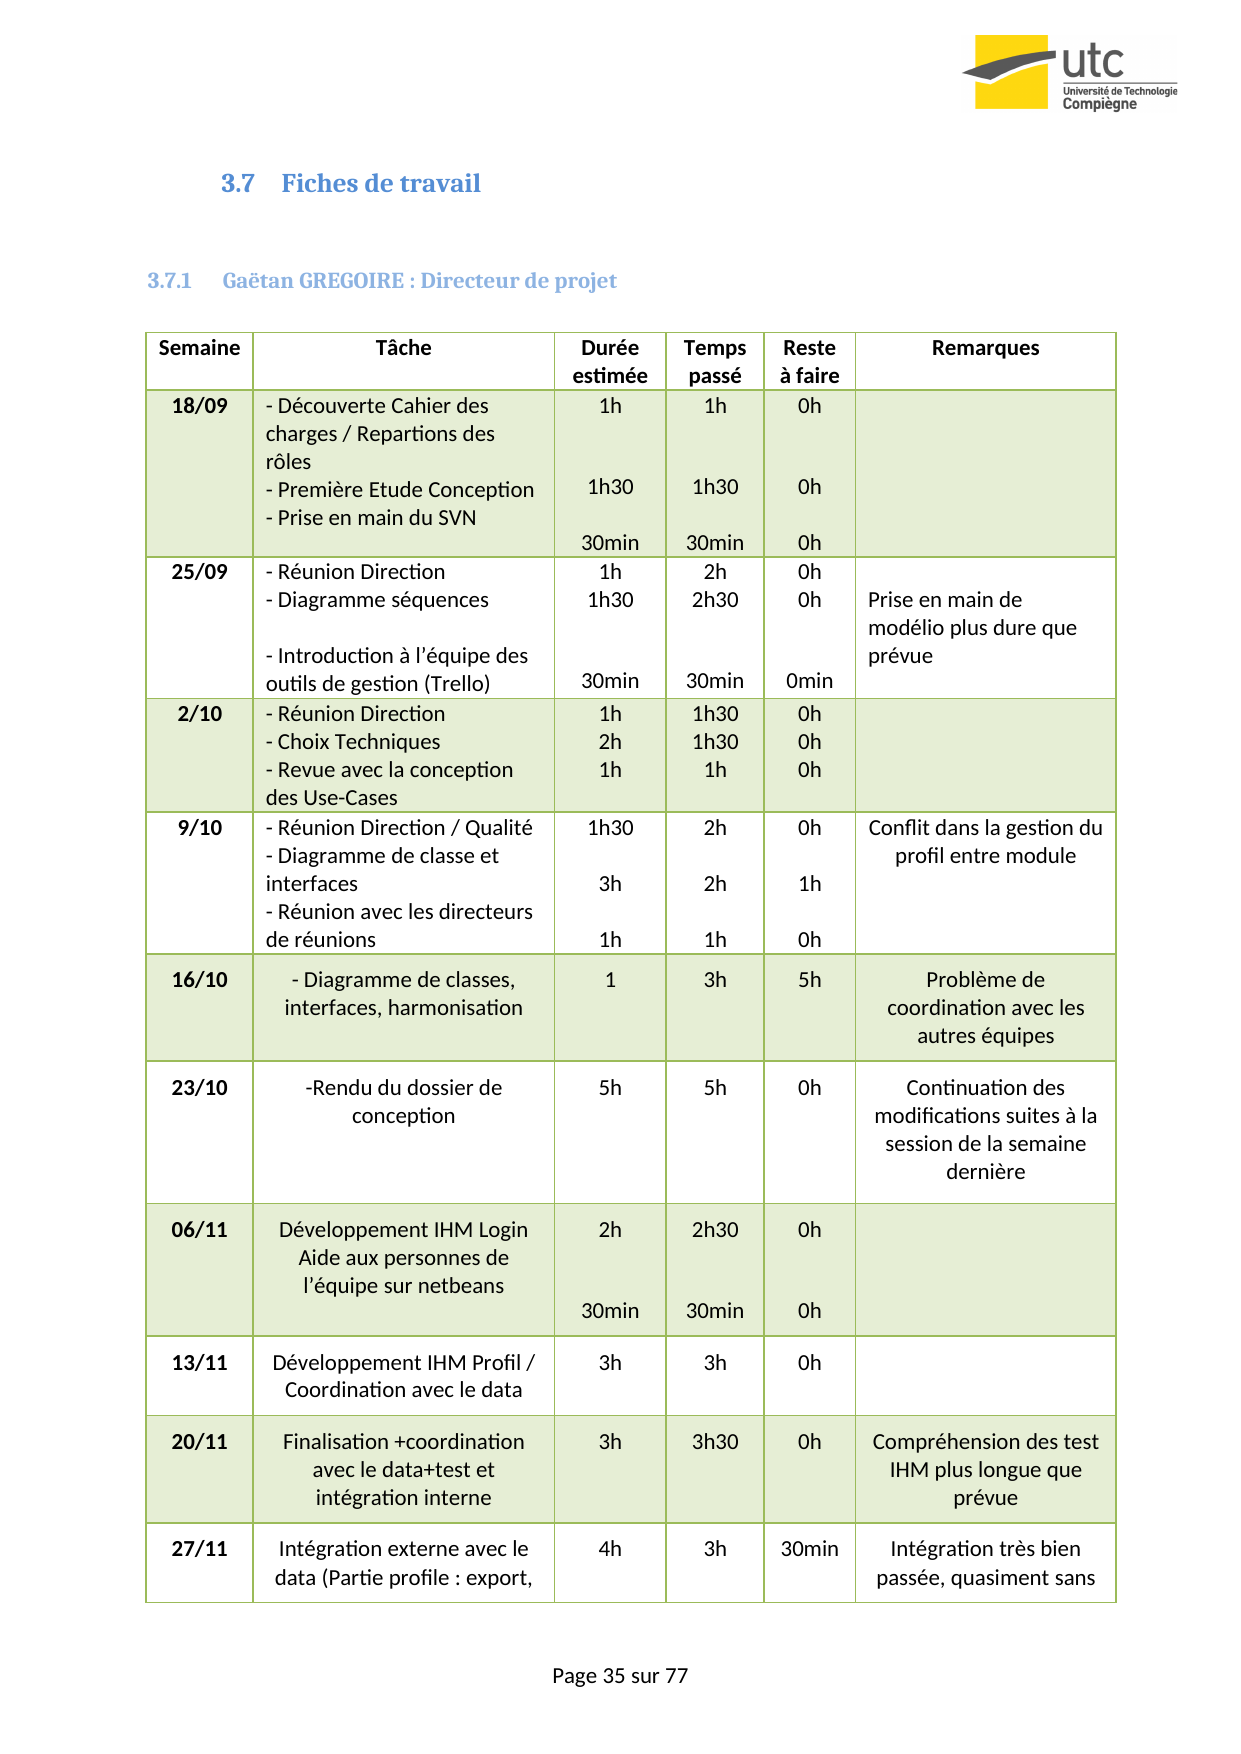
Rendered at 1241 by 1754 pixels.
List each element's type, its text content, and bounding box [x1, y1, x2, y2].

table_cell 1h 1h30 30min [667, 391, 763, 556]
table_cell 2h 2h30 30min [667, 558, 763, 698]
table_cell 3h30 [667, 1416, 763, 1522]
table_cell 0h [765, 1337, 855, 1414]
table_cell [856, 1524, 1115, 1602]
table_cell 2h 2h 1h [667, 813, 763, 953]
table_cell Développement IHM Profil / Coordination avec le data [254, 1337, 554, 1414]
table_cell 2h 30min [555, 1204, 665, 1335]
table_cell 20/11 [147, 1416, 252, 1522]
table_cell 18/09 [147, 391, 252, 556]
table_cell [254, 1524, 554, 1602]
table_cell 4h [555, 1524, 665, 1602]
table_cell 25/09 [147, 558, 252, 698]
table_cell 1h 1h30 30min [555, 391, 665, 556]
table_cell Prise en main de modélio plus dure que prévue [856, 558, 1115, 698]
table_cell 3h [555, 1416, 665, 1522]
table_cell - Réunion Direction / Qualité - Diagramme de classe et interfaces - Réunion avec les directeurs de réunions [254, 813, 554, 953]
table_cell 0h [765, 1062, 855, 1203]
table_cell Finalisation +coordination avec le data+test et intégration interne [254, 1416, 554, 1522]
table_cell Problème de coordination avec les autres équipes [856, 955, 1115, 1060]
table_cell 1h 1h30 30min [555, 558, 665, 698]
table_cell 0h 0h 0h [765, 391, 855, 556]
table_cell - Découverte Cahier des charges / Repartions des rôles - Première Etude Conception - Prise en main du SVN [254, 391, 554, 556]
table_cell 1h30 3h 1h [555, 813, 665, 953]
table_cell 0h 1h 0h [765, 813, 855, 953]
table_cell Continuation des modifications suites à la session de la semaine dernière [856, 1062, 1115, 1203]
table_cell 5h [555, 1062, 665, 1203]
table_cell [856, 391, 1115, 556]
table_cell 16/10 [147, 955, 252, 1060]
picture [961, 35, 1178, 113]
table_cell 06/11 [147, 1204, 252, 1335]
table_cell 0h 0h 0min [765, 558, 855, 698]
table_header Reste à faire [765, 333, 855, 389]
table_cell 1h 2h 1h [555, 699, 665, 811]
table_cell [856, 1204, 1115, 1335]
table_header Semaine [147, 333, 252, 389]
table_cell 5h [765, 955, 855, 1060]
table_cell 3h [555, 1337, 665, 1414]
table_cell 9/10 [147, 813, 252, 953]
table_cell 3h [667, 1524, 763, 1602]
table_cell -Rendu du dossier de conception [254, 1062, 554, 1203]
table_cell Développement IHM Login Aide aux personnes de l’équipe sur netbeans [254, 1204, 554, 1335]
table_header Tâche [254, 333, 554, 389]
table_cell 2/10 [147, 699, 252, 811]
table_cell 13/11 [147, 1337, 252, 1414]
table_cell - Réunion Direction - Choix Techniques - Revue avec la conception des Use-Cases [254, 699, 554, 811]
table_cell [856, 1337, 1115, 1414]
table_cell 3h [667, 955, 763, 1060]
table_header Remarques [856, 333, 1115, 389]
table_cell 2h30 30min [667, 1204, 763, 1335]
table_cell 23/10 [147, 1062, 252, 1203]
table_cell 0h [765, 1416, 855, 1522]
table_cell 1 [555, 955, 665, 1060]
subtitle Fiches de travail [221, 168, 1093, 199]
table_cell - Réunion Direction - Diagramme séquences - Introduction à l’équipe des outils de gestion (Trello) [254, 558, 554, 698]
table_cell [856, 699, 1115, 811]
table_cell 1h30 1h30 1h [667, 699, 763, 811]
table_header Temps passé [667, 333, 763, 389]
table_cell - Diagramme de classes, interfaces, harmonisation [254, 955, 554, 1060]
table_cell Conflit dans la gestion du profil entre module [856, 813, 1115, 953]
table_cell 3h [667, 1337, 763, 1414]
table_cell Compréhension des test IHM plus longue que prévue [856, 1416, 1115, 1522]
table_cell 27/11 [147, 1524, 252, 1602]
table_cell 5h [667, 1062, 763, 1203]
table_cell 0h 0h [765, 1204, 855, 1335]
subtitle Gaëtan GREGOIRE : Directeur de projet [148, 268, 1093, 294]
table_header Durée estimée [555, 333, 665, 389]
table_cell 0h 0h 0h [765, 699, 855, 811]
table_cell 30min [765, 1524, 855, 1602]
